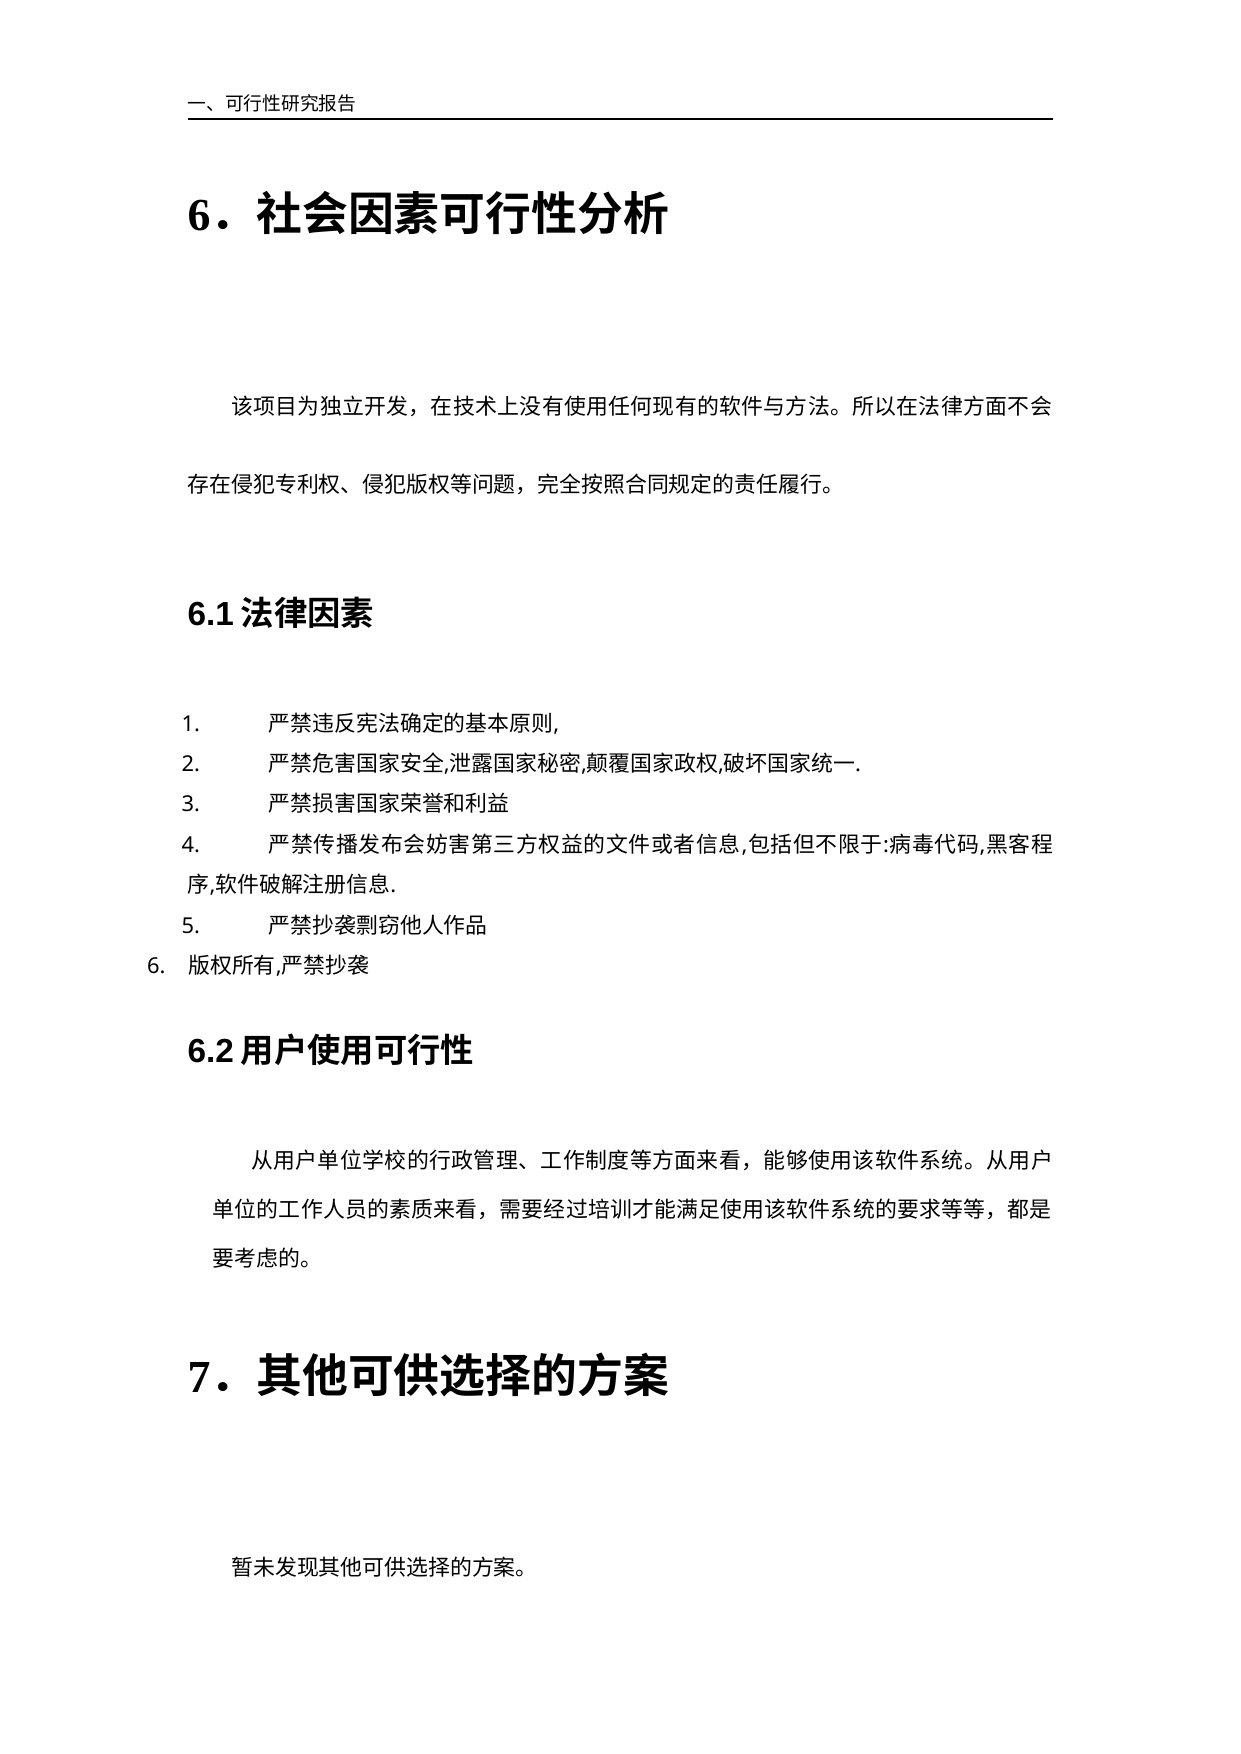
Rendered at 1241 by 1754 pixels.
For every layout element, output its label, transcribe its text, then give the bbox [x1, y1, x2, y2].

subtitle 该项目为独立开发，在技术上没有使用任何现有的软件与方法。所以在法律方面不会存在侵犯专利权、侵犯版权等问题，完全按照合同规定的责任履行。 [187, 388, 1053, 499]
subtitle 7．其他可供选择的方案 [187, 1324, 1053, 1421]
subtitle 6.2用户使用可行性 [187, 1015, 1053, 1080]
list 严禁损害国家荣誉和利益 [181, 786, 1053, 818]
subtitle 6.1法律因素 [187, 578, 1053, 643]
list 严禁危害国家安全,泄露国家秘密,颠覆国家政权,破坏国家统一. [181, 746, 1053, 778]
list 严禁抄袭剽窃他人作品 [181, 907, 1053, 940]
text 暂未发现其他可供选择的方案。 [187, 1549, 1053, 1582]
text 6. 版权所有,严禁抄袭 [113, 948, 1053, 980]
text 从用户单位学校的行政管理、工作制度等方面来看，能够使用该软件系统。从用户单位的工作人员的素质来看，需要经过培训才能满足使用该软件系统的要求等等，都是要考虑的。 [212, 1143, 1053, 1273]
subtitle 6．社会因素可行性分析 [187, 162, 1053, 259]
list 严禁传播发布会妨害第三方权益的文件或者信息,包括但不限于:病毒代码,黑客程 序,软件破解注册信息. [181, 826, 1053, 899]
list 严禁违反宪法确定的基本原则, [181, 705, 1053, 738]
